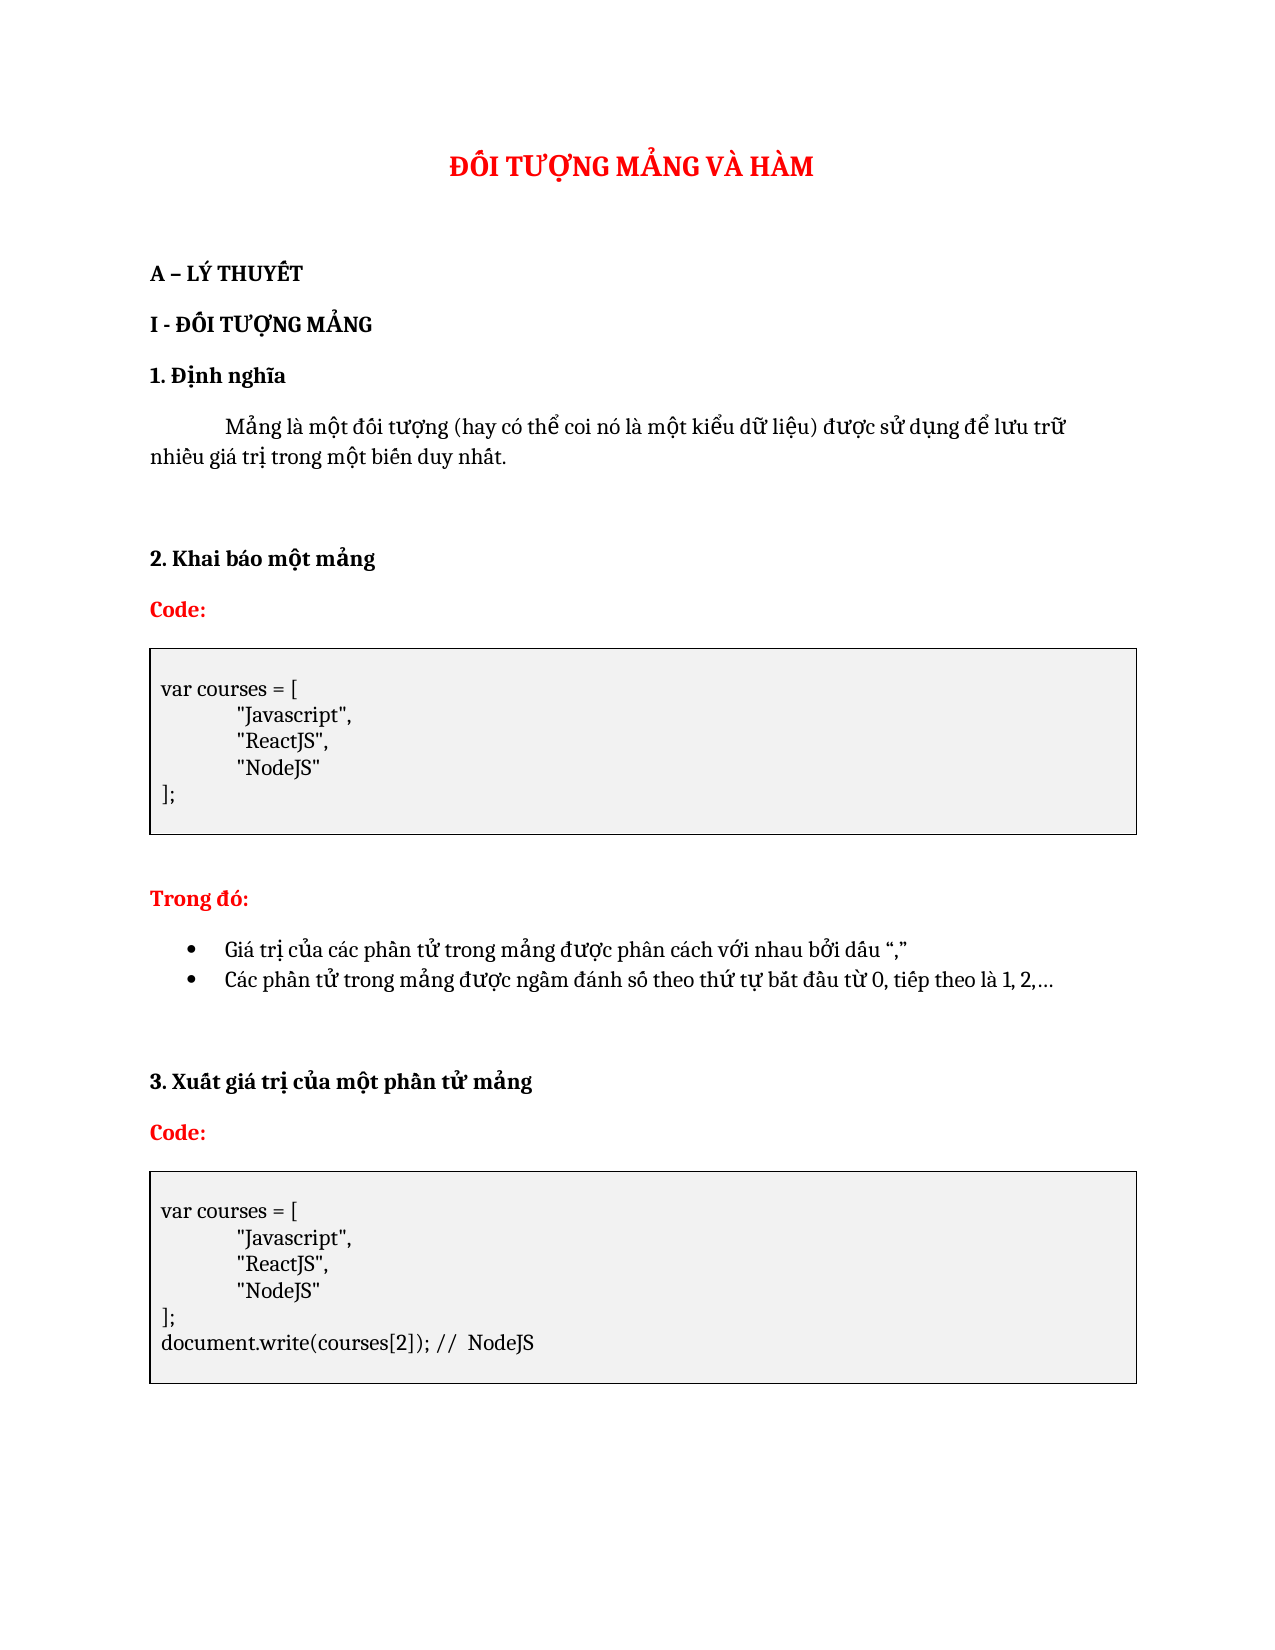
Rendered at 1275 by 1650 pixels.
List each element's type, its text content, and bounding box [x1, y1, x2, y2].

table_header var courses = [ "Javascript", "ReactJS", "NodeJS" ]; document.write(courses[2]); // NodeJS [151, 1172, 1136, 1383]
text I - ĐỐI TƯỢNG MẢNG [150, 311, 1113, 338]
text Code: [150, 1120, 1113, 1146]
text Mảng là một đối tượng (hay có thể coi nó là một kiểu dữ liệu) được sử dụng để lưu trữ nhiều giá trị trong một biến duy nhất. [150, 413, 1113, 470]
list Giá trị của các phần tử trong mảng được phân cách với nhau bởi dấu “,” [187, 937, 1113, 963]
text ĐỐI TƯỢNG MẢNG VÀ HÀM [150, 150, 1113, 183]
text 1. Định nghĩa [150, 362, 1113, 389]
text A – LÝ THUYẾT [150, 260, 1113, 287]
text 2. Khai báo một mảng [150, 546, 1113, 572]
list Các phần tử trong mảng được ngầm đánh số theo thứ tự bắt đầu từ 0, tiếp theo là 1, 2,… [187, 967, 1113, 993]
text 3. Xuất giá trị của một phần tử mảng [150, 1069, 1113, 1095]
table_header var courses = [ "Javascript", "ReactJS", "NodeJS" ]; [151, 649, 1136, 833]
text Code: [150, 597, 1113, 623]
text Trong đó: [150, 886, 1113, 912]
